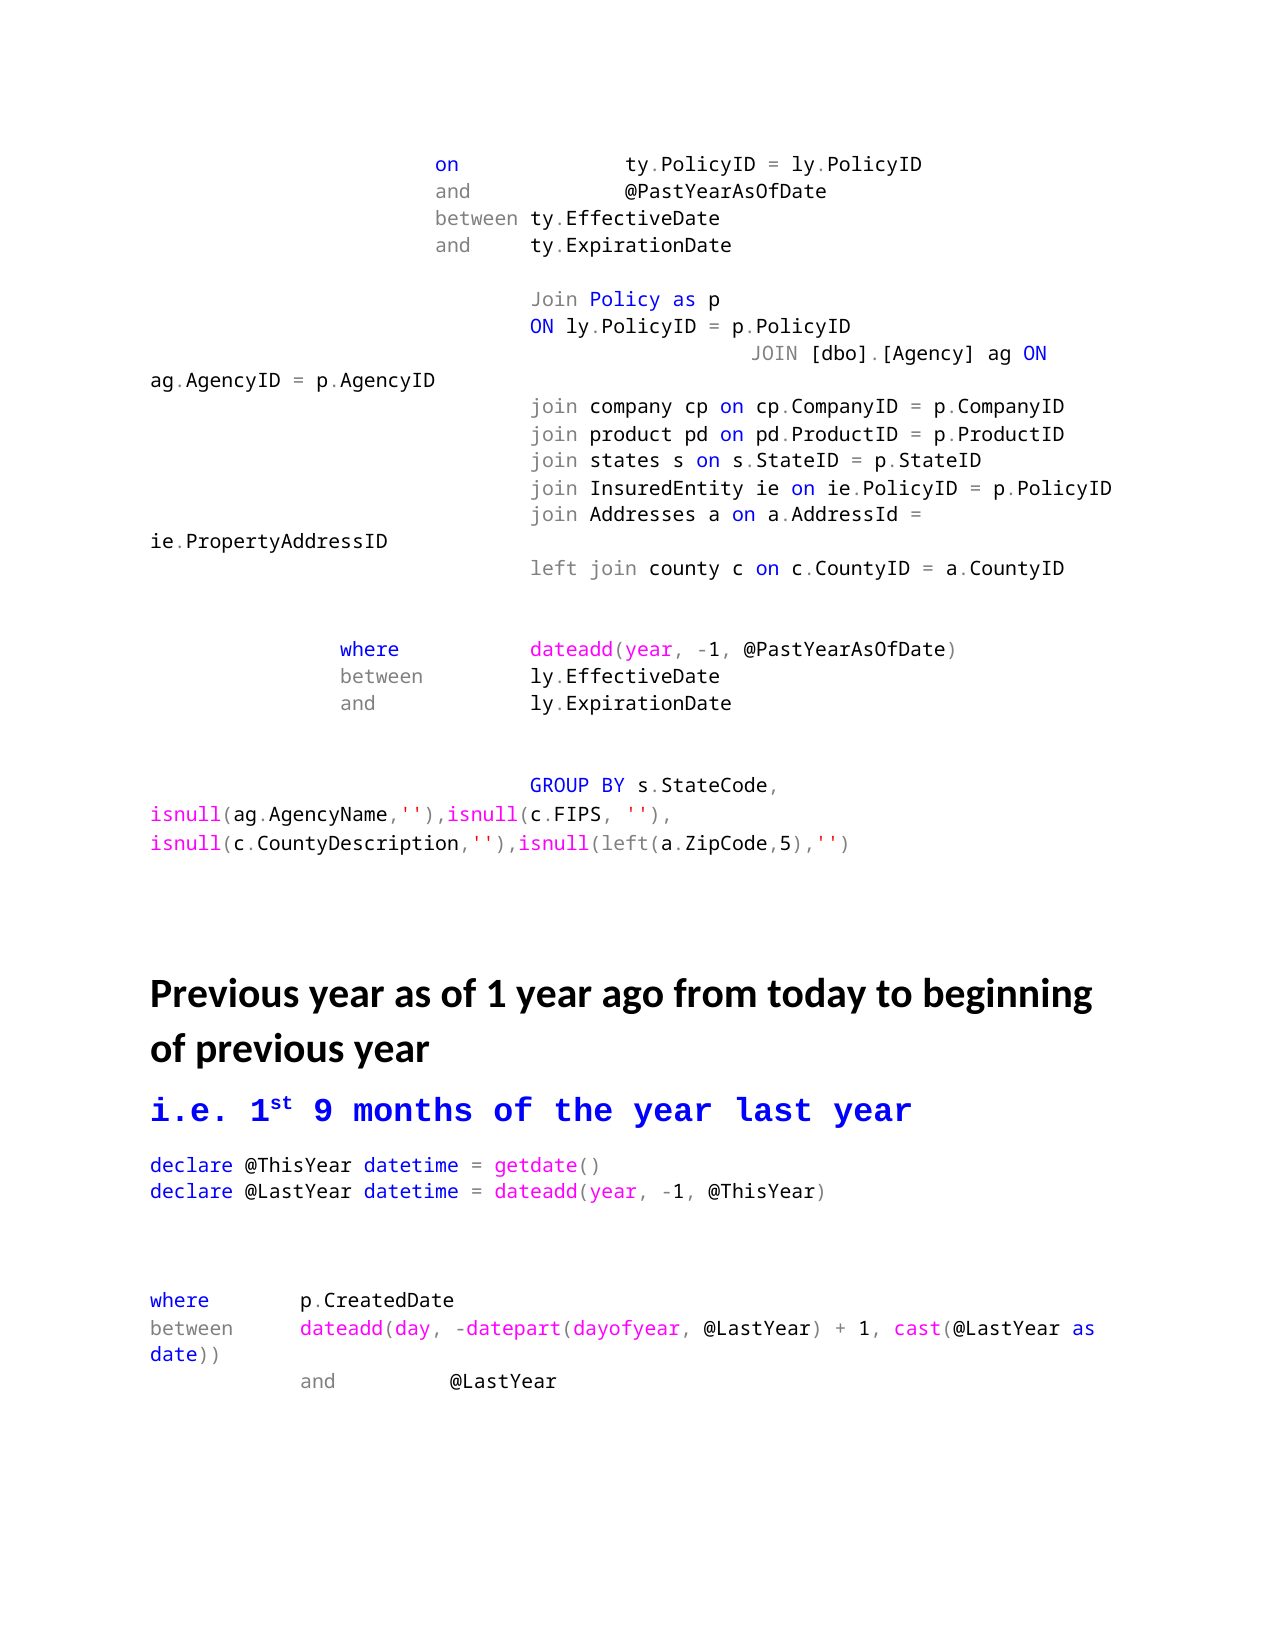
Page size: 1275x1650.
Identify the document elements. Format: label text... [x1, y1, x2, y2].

text between ty.EffectiveDate [150, 204, 1125, 231]
text i.e. 1st 9 months of the year last year [150, 1093, 1125, 1131]
text join company cp on cp.CompanyID = p.CompanyID [150, 393, 1125, 420]
text declare @ThisYear datetime = getdate() [150, 1151, 1125, 1178]
text join states s on s.StateID = p.StateID [150, 447, 1125, 474]
text join InsuredEntity ie on ie.PolicyID = p.PolicyID [150, 474, 1125, 501]
text and @PastYearAsOfDate [150, 177, 1125, 204]
text join Addresses a on a.AddressId = ie.PropertyAddressID [150, 501, 1125, 555]
text JOIN [dbo].[Agency] ag ON ag.AgencyID = p.AgencyID [150, 339, 1125, 393]
text where dateadd(year, -1, @PastYearAsOfDate) [150, 636, 1125, 663]
text Previous year as of 1 year ago from today to beginning of previous year [150, 967, 1125, 1073]
text and ly.ExpirationDate [150, 689, 1125, 717]
text and ty.ExpirationDate [150, 231, 1125, 258]
text declare @LastYear datetime = dateadd(year, -1, @ThisYear) [150, 1178, 1125, 1205]
text between ly.EffectiveDate [150, 663, 1125, 689]
text and @LastYear [150, 1368, 1125, 1395]
text Join Policy as p [150, 285, 1125, 312]
text on ty.PolicyID = ly.PolicyID [150, 150, 1125, 177]
text where p.CreatedDate [150, 1287, 1125, 1314]
text ON ly.PolicyID = p.PolicyID [150, 312, 1125, 339]
text GROUP BY s.StateCode, isnull(ag.AgencyName,''),isnull(c.FIPS, ''), isnull(c.CountyDescription,''),isnull(left(a.ZipCode,5),'') [150, 772, 1125, 857]
text join product pd on pd.ProductID = p.ProductID [150, 420, 1125, 447]
text left join county c on c.CountyID = a.CountyID [150, 555, 1125, 582]
text between dateadd(day, -datepart(dayofyear, @LastYear) + 1, cast(@LastYear as date)) [150, 1314, 1125, 1368]
